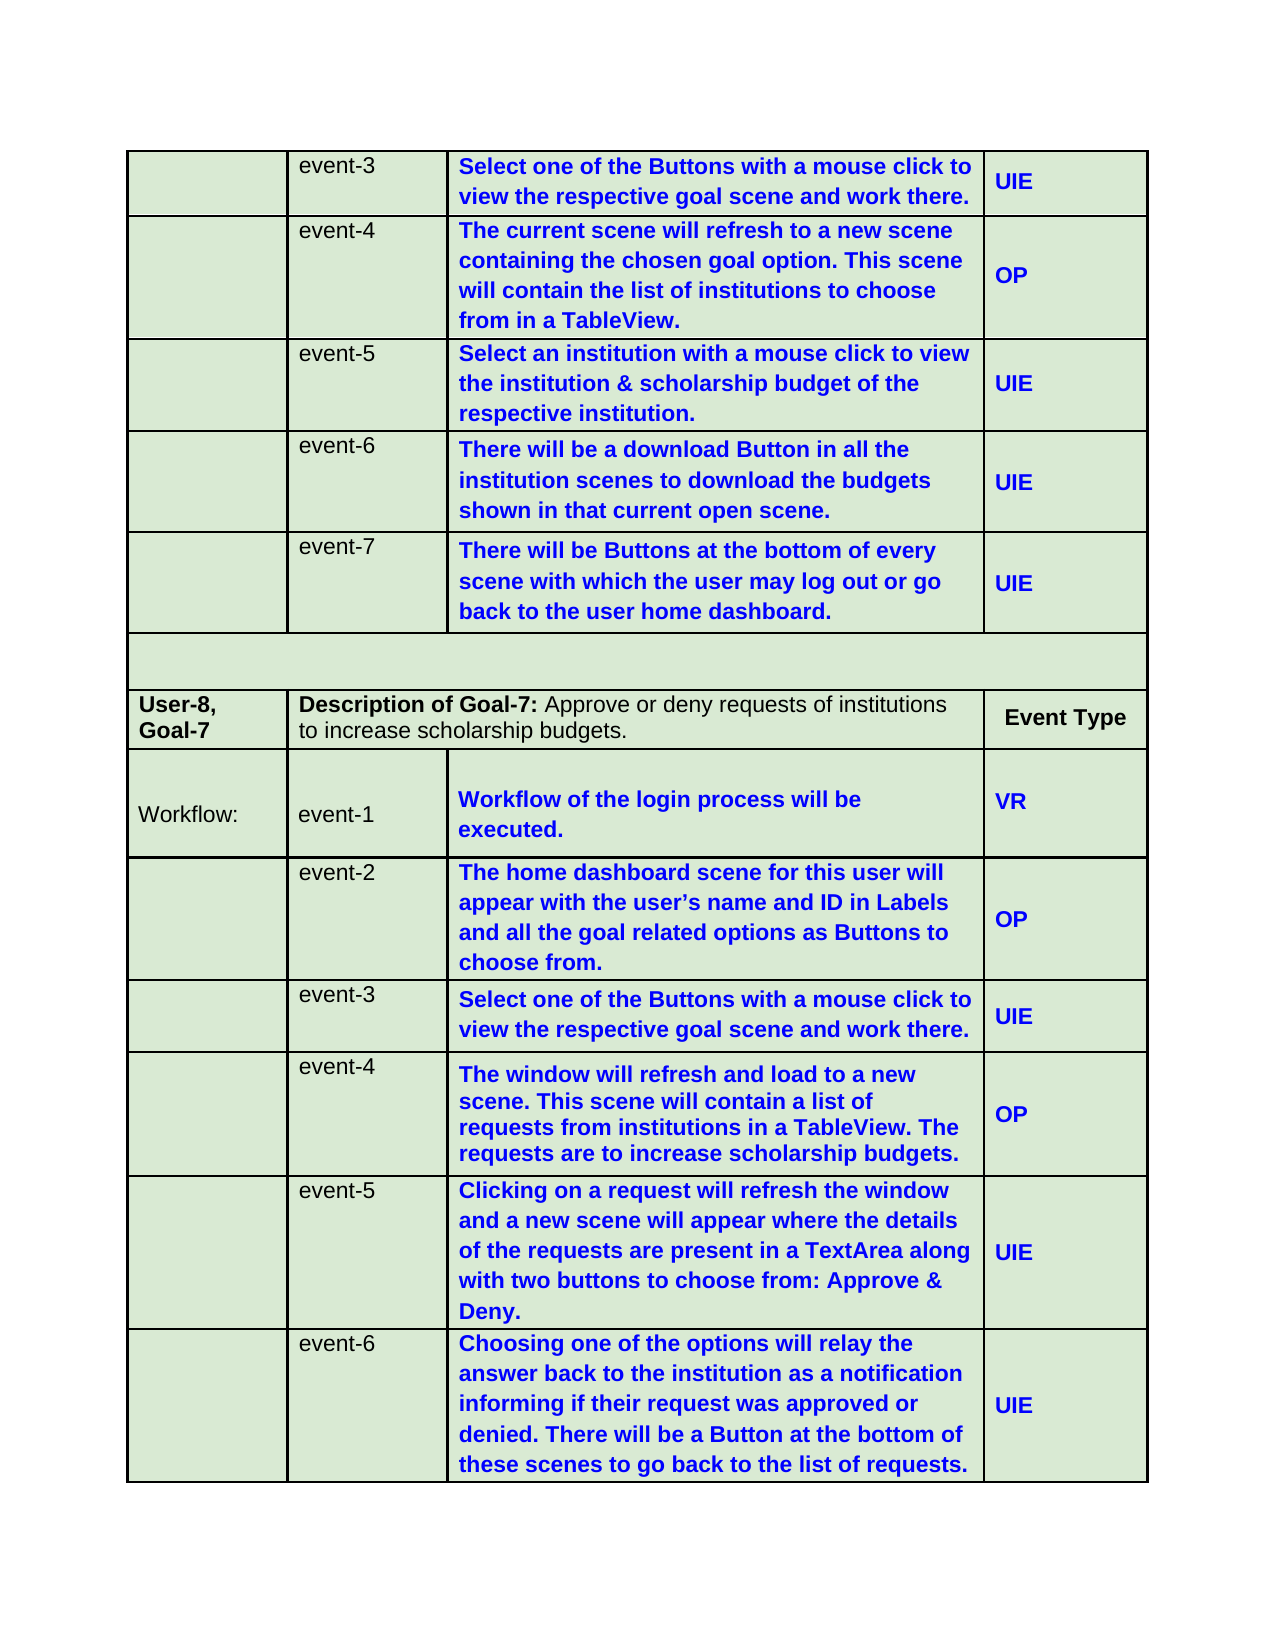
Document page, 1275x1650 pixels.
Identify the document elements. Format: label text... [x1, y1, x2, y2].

table_cell UIE [985, 340, 1146, 430]
table_cell event-4 [289, 1053, 446, 1175]
table_cell UIE [985, 152, 1146, 214]
table_cell OP [985, 217, 1146, 337]
table_cell event-4 [289, 217, 446, 337]
table_cell event-3 [289, 981, 446, 1051]
table_cell The current scene will refresh to a new scene containing the chosen goal option. This scene will contain the list of institutions to choose from in a TableView. [449, 217, 983, 337]
table_cell [129, 340, 286, 430]
table_cell [129, 634, 1146, 689]
table_cell Description of Goal-7: Approve or deny requests of institutions to increase scholarship budgets. [289, 691, 983, 748]
table_cell event-7 [289, 533, 446, 632]
table_cell Select an institution with a mouse click to view the institution & scholarship budget of the respective institution. [449, 340, 983, 430]
table_cell Clicking on a request will refresh the window and a new scene will appear where the details of the requests are present in a TextArea along with two buttons to choose from: Approve & Deny. [449, 1177, 983, 1328]
table_cell OP [985, 859, 1146, 979]
table_cell Workflow: [129, 750, 286, 856]
table_cell [129, 432, 286, 531]
table_cell [129, 859, 286, 979]
table_cell [129, 217, 286, 337]
table_cell UIE [985, 533, 1146, 632]
table_cell event-6 [289, 432, 446, 531]
table_cell event-5 [289, 340, 446, 430]
table_cell The window will refresh and load to a new scene. This scene will contain a list of requests from institutions in a TableView. The requests are to increase scholarship budgets. [449, 1053, 983, 1175]
table_cell [129, 1053, 286, 1175]
table_cell The home dashboard scene for this user will appear with the user’s name and ID in Labels and all the goal related options as Buttons to choose from. [449, 859, 983, 979]
table_cell There will be a download Button in all the institution scenes to download the budgets shown in that current open scene. [449, 432, 983, 531]
table_cell VR [985, 750, 1146, 856]
table_cell event-5 [289, 1177, 446, 1328]
table_cell [129, 152, 286, 214]
table_cell event-6 [289, 1330, 446, 1481]
table_cell event-2 [289, 859, 446, 979]
table_cell User-8, Goal-7 [129, 691, 286, 748]
table_cell UIE [985, 1177, 1146, 1328]
table_cell OP [985, 1053, 1146, 1175]
table_cell UIE [985, 981, 1146, 1051]
table_cell [129, 1177, 286, 1328]
table_cell UIE [985, 1330, 1146, 1481]
table_cell UIE [985, 432, 1146, 531]
table_cell Event Type [985, 691, 1146, 748]
table_cell [129, 981, 286, 1051]
table_cell [129, 1330, 286, 1481]
table_cell event-3 [289, 152, 446, 214]
table_cell Select one of the Buttons with a mouse click to view the respective goal scene and work there. [449, 152, 983, 214]
table_cell Select one of the Buttons with a mouse click to view the respective goal scene and work there. [449, 981, 983, 1051]
table_cell Choosing one of the options will relay the answer back to the institution as a notification informing if their request was approved or denied. There will be a Button at the bottom of these scenes to go back to the list of requests. [449, 1330, 983, 1481]
table_cell There will be Buttons at the bottom of every scene with which the user may log out or go back to the user home dashboard. [449, 533, 983, 632]
table_cell event-1 [289, 750, 446, 856]
table_cell [129, 533, 286, 632]
table_cell Workflow of the login process will be executed. [449, 750, 983, 856]
